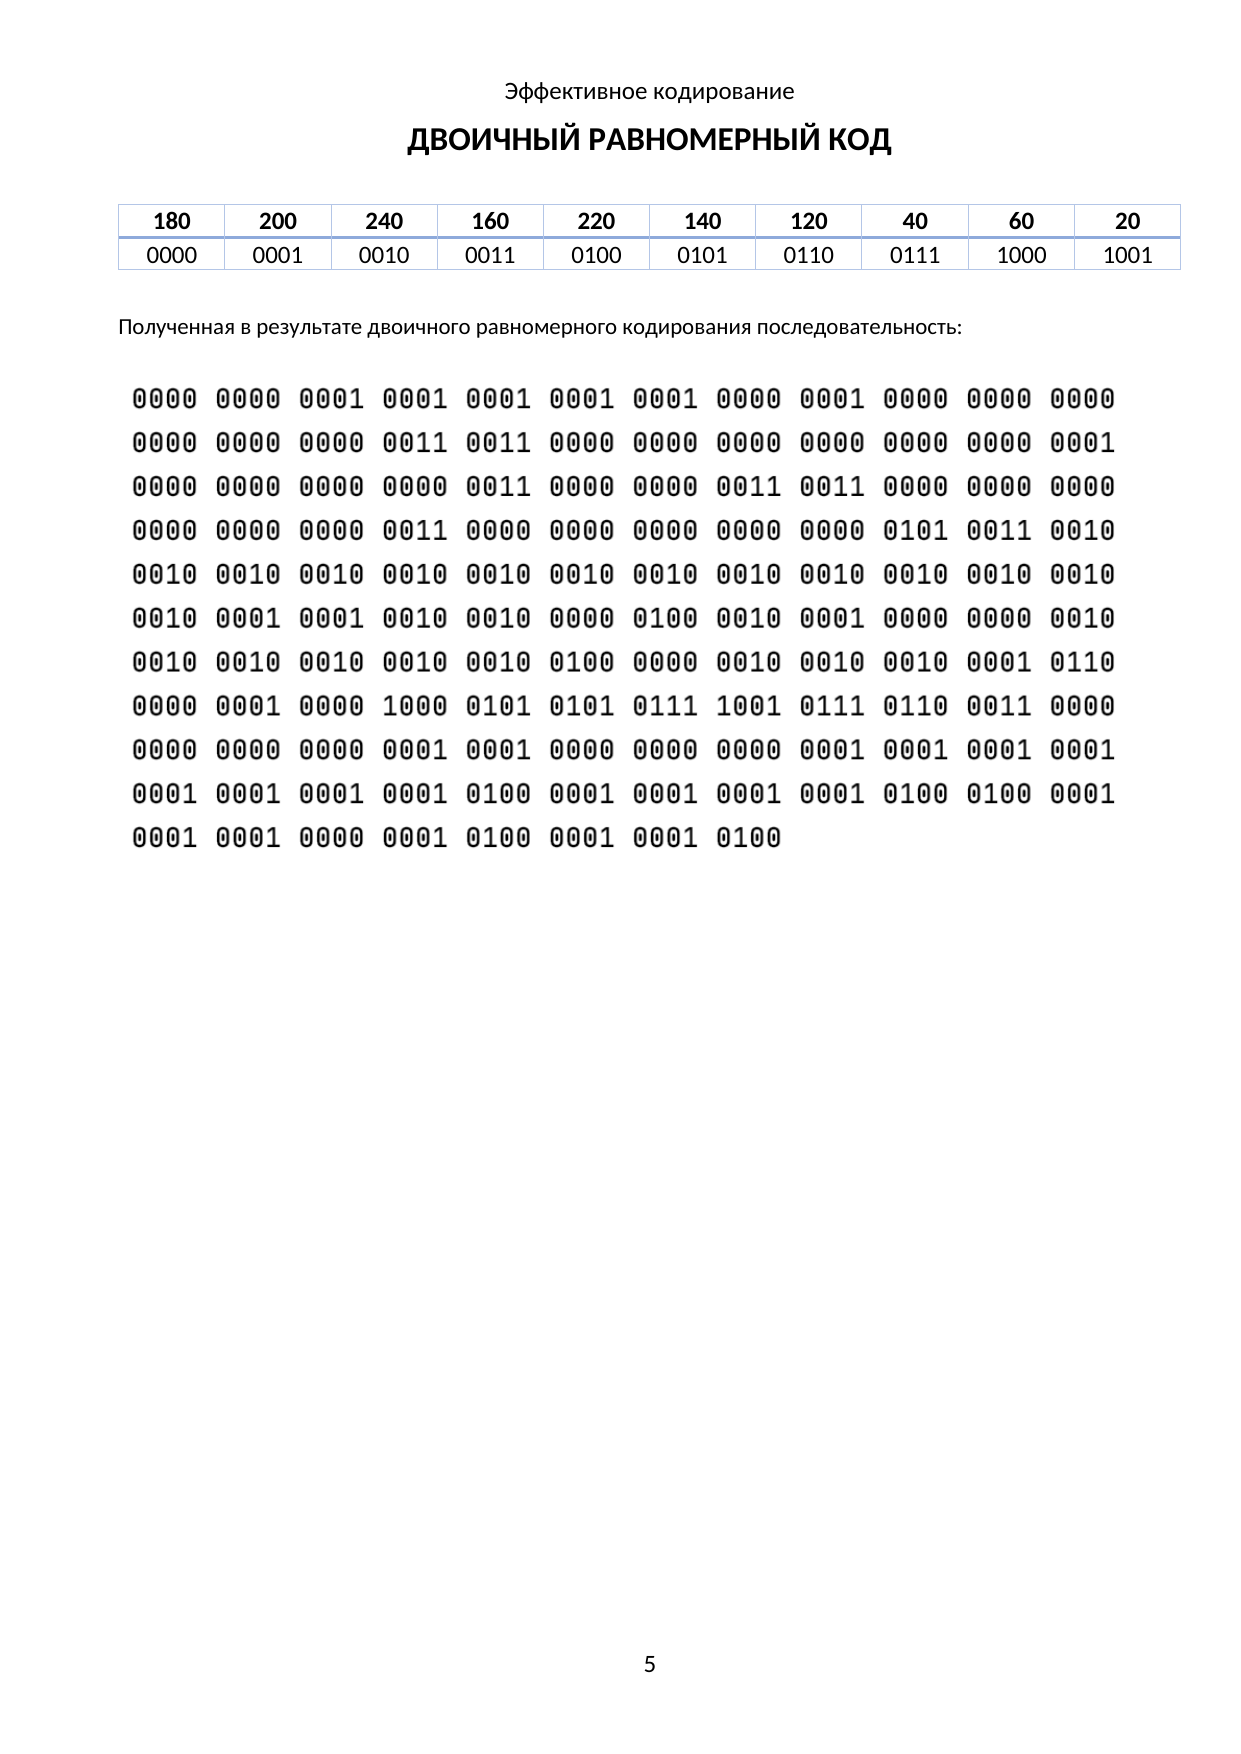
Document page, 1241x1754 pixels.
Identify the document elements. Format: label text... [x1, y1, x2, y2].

picture [119, 357, 1133, 866]
table_cell 0000 [119, 239, 224, 269]
text Полученная в результате двоичного равномерного кодирования последовательность: [118, 270, 1181, 340]
table_header 240 [332, 205, 437, 236]
table_header 120 [756, 205, 861, 236]
table_cell 0101 [650, 239, 755, 269]
table_header 140 [650, 205, 755, 236]
table_cell 0011 [438, 239, 543, 269]
table_cell 0110 [756, 239, 861, 269]
table_cell 0010 [332, 239, 437, 269]
table_cell 1001 [1075, 239, 1180, 269]
table_cell 0001 [225, 239, 331, 269]
table_header 220 [544, 205, 649, 236]
table_cell 0111 [862, 239, 968, 269]
table_cell 1000 [969, 239, 1074, 269]
table_cell 0100 [544, 239, 649, 269]
table_header 180 [119, 205, 224, 236]
table_header 20 [1075, 205, 1180, 236]
table_header 200 [225, 205, 331, 236]
table_header 160 [438, 205, 543, 236]
table_header 40 [862, 205, 968, 236]
table_header 60 [969, 205, 1074, 236]
text Двоичный равномерный код [118, 118, 1181, 159]
